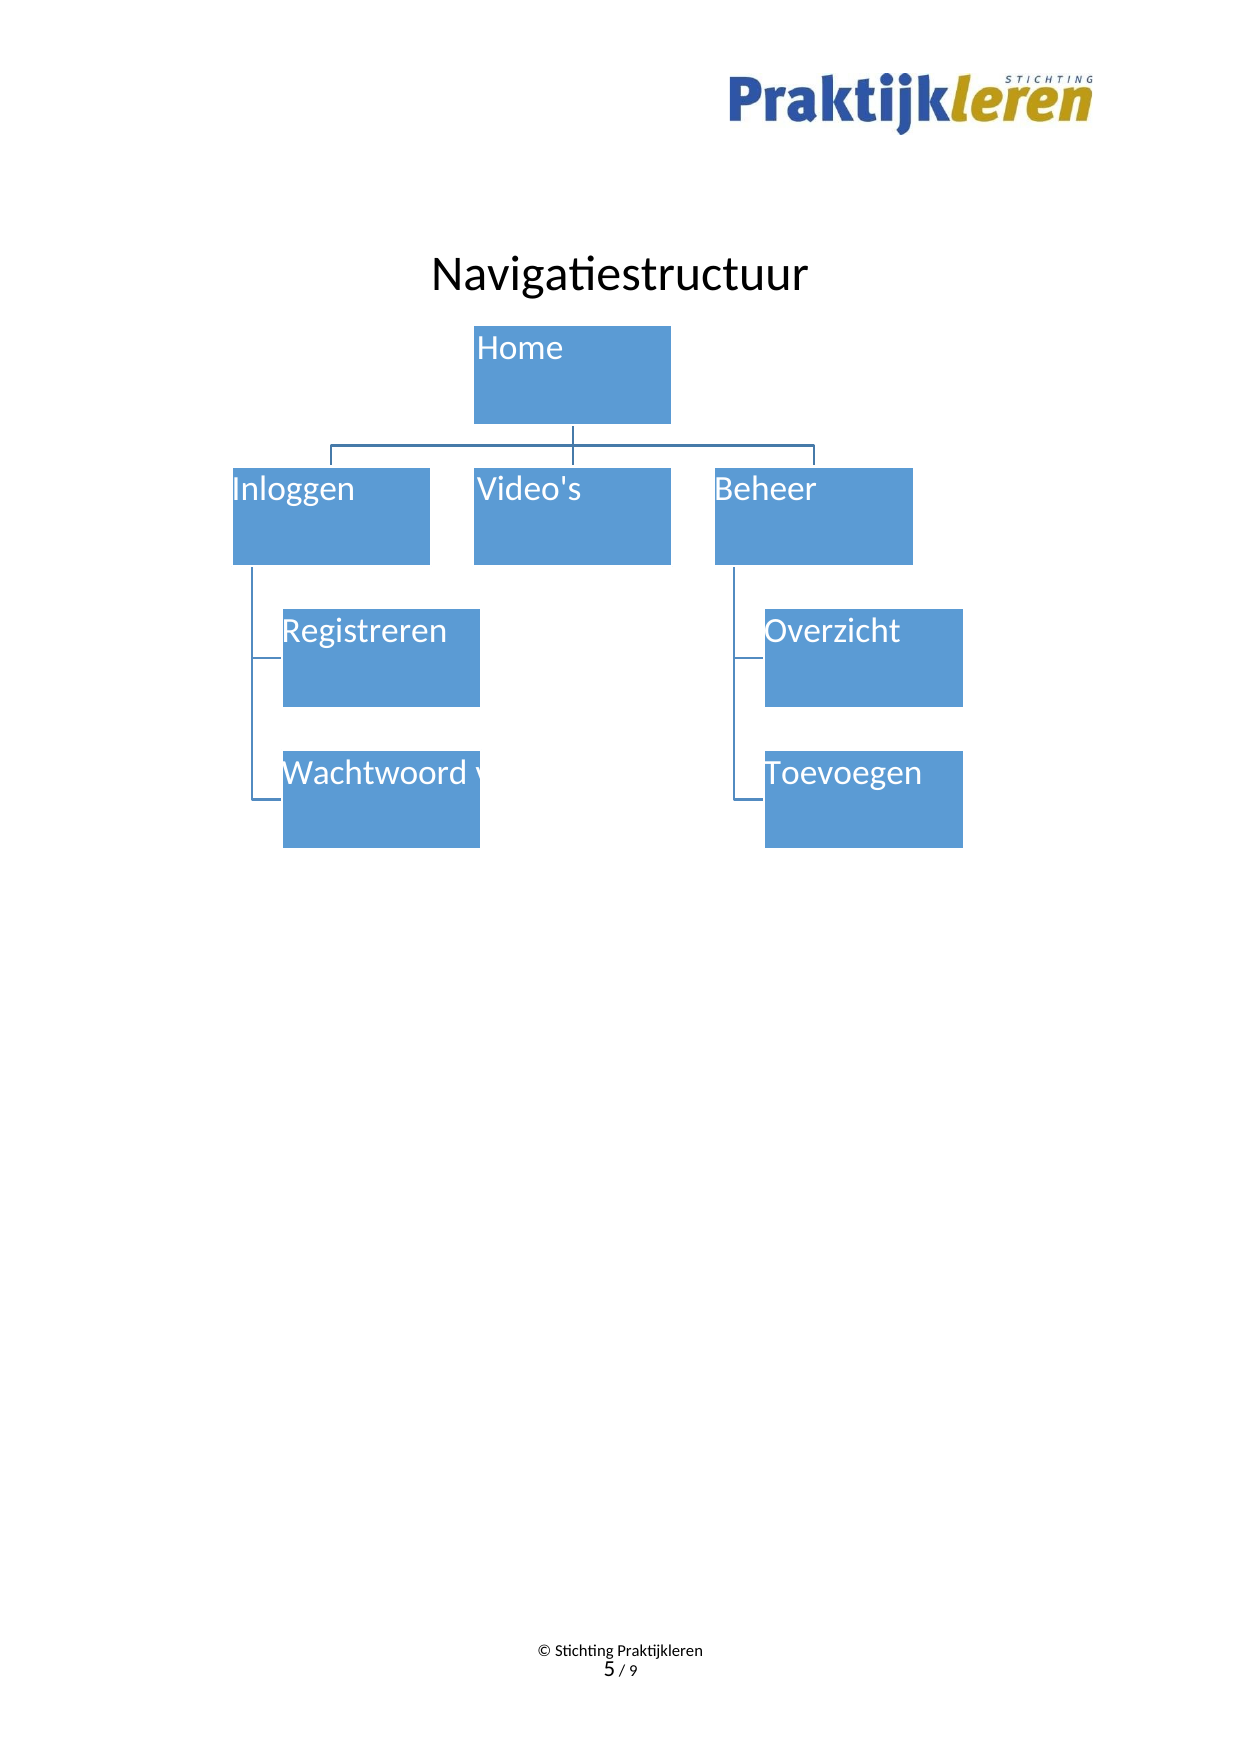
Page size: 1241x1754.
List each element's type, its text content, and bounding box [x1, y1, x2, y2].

subtitle Navigatiestructuur [406, 242, 833, 303]
picture [729, 73, 1093, 135]
